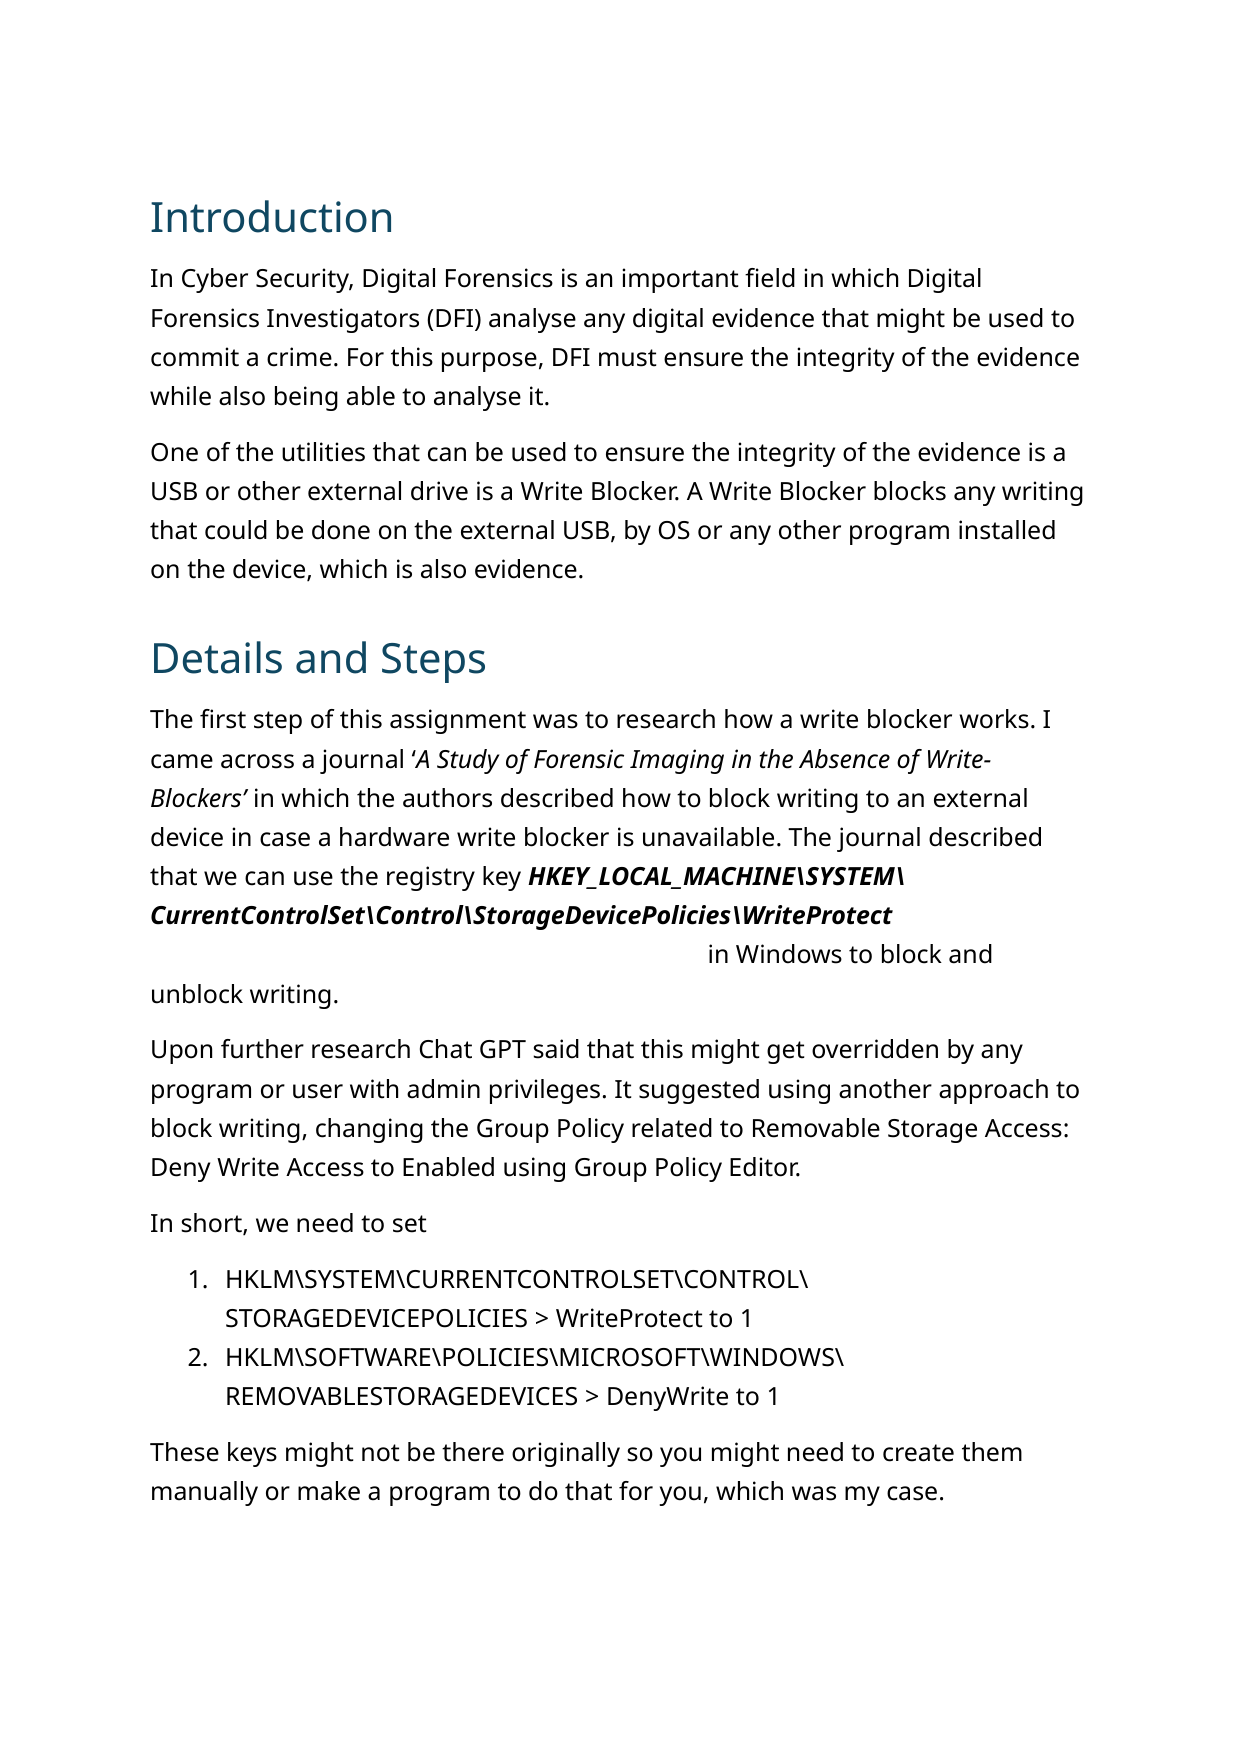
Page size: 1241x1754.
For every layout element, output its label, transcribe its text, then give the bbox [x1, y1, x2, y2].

text One of the utilities that can be used to ensure the integrity of the evidence is a USB or other external drive is a Write Blocker. A Write Blocker blocks any writing that could be done on the external USB, by OS or any other program installed on the device, which is also evidence. [150, 434, 1090, 586]
text In short, we need to set [150, 1205, 1090, 1239]
subtitle Details and Steps [150, 628, 1090, 685]
subtitle Introduction [150, 187, 1090, 244]
text These keys might not be there originally so you might need to create them manually or make a program to do that for you, which was my case. [150, 1434, 1090, 1508]
list HKLM\SYSTEM\CurrentControlSet\Control\StorageDevicePolicies > WriteProtect to 1 [187, 1261, 1090, 1334]
list HKLM\Software\Policies\Microsoft\Windows\RemovableStorageDevices > DenyWrite to 1 [187, 1339, 1090, 1413]
text Upon further research Chat GPT said that this might get overridden by any program or user with admin privileges. It suggested using another approach to block writing, changing the Group Policy related to Removable Storage Access: Deny Write Access to Enabled using Group Policy Editor. [150, 1032, 1090, 1184]
text The first step of this assignment was to research how a write blocker works. I came across a journal ‘A Study of Forensic Imaging in the Absence of Write-Blockers’ in which the authors described how to block writing to an external device in case a hardware write blocker is unavailable. The journal described that we can use the registry key HKEY_LOCAL_MACHINE\SYSTEM\CurrentControlSet\Control\StorageDevicePolicies\WriteProtect in Windows to block and unblock writing. [150, 702, 1090, 1010]
text In Cyber Security, Digital Forensics is an important field in which Digital Forensics Investigators (DFI) analyse any digital evidence that might be used to commit a crime. For this purpose, DFI must ensure the integrity of the evidence while also being able to analyse it. [150, 261, 1090, 413]
